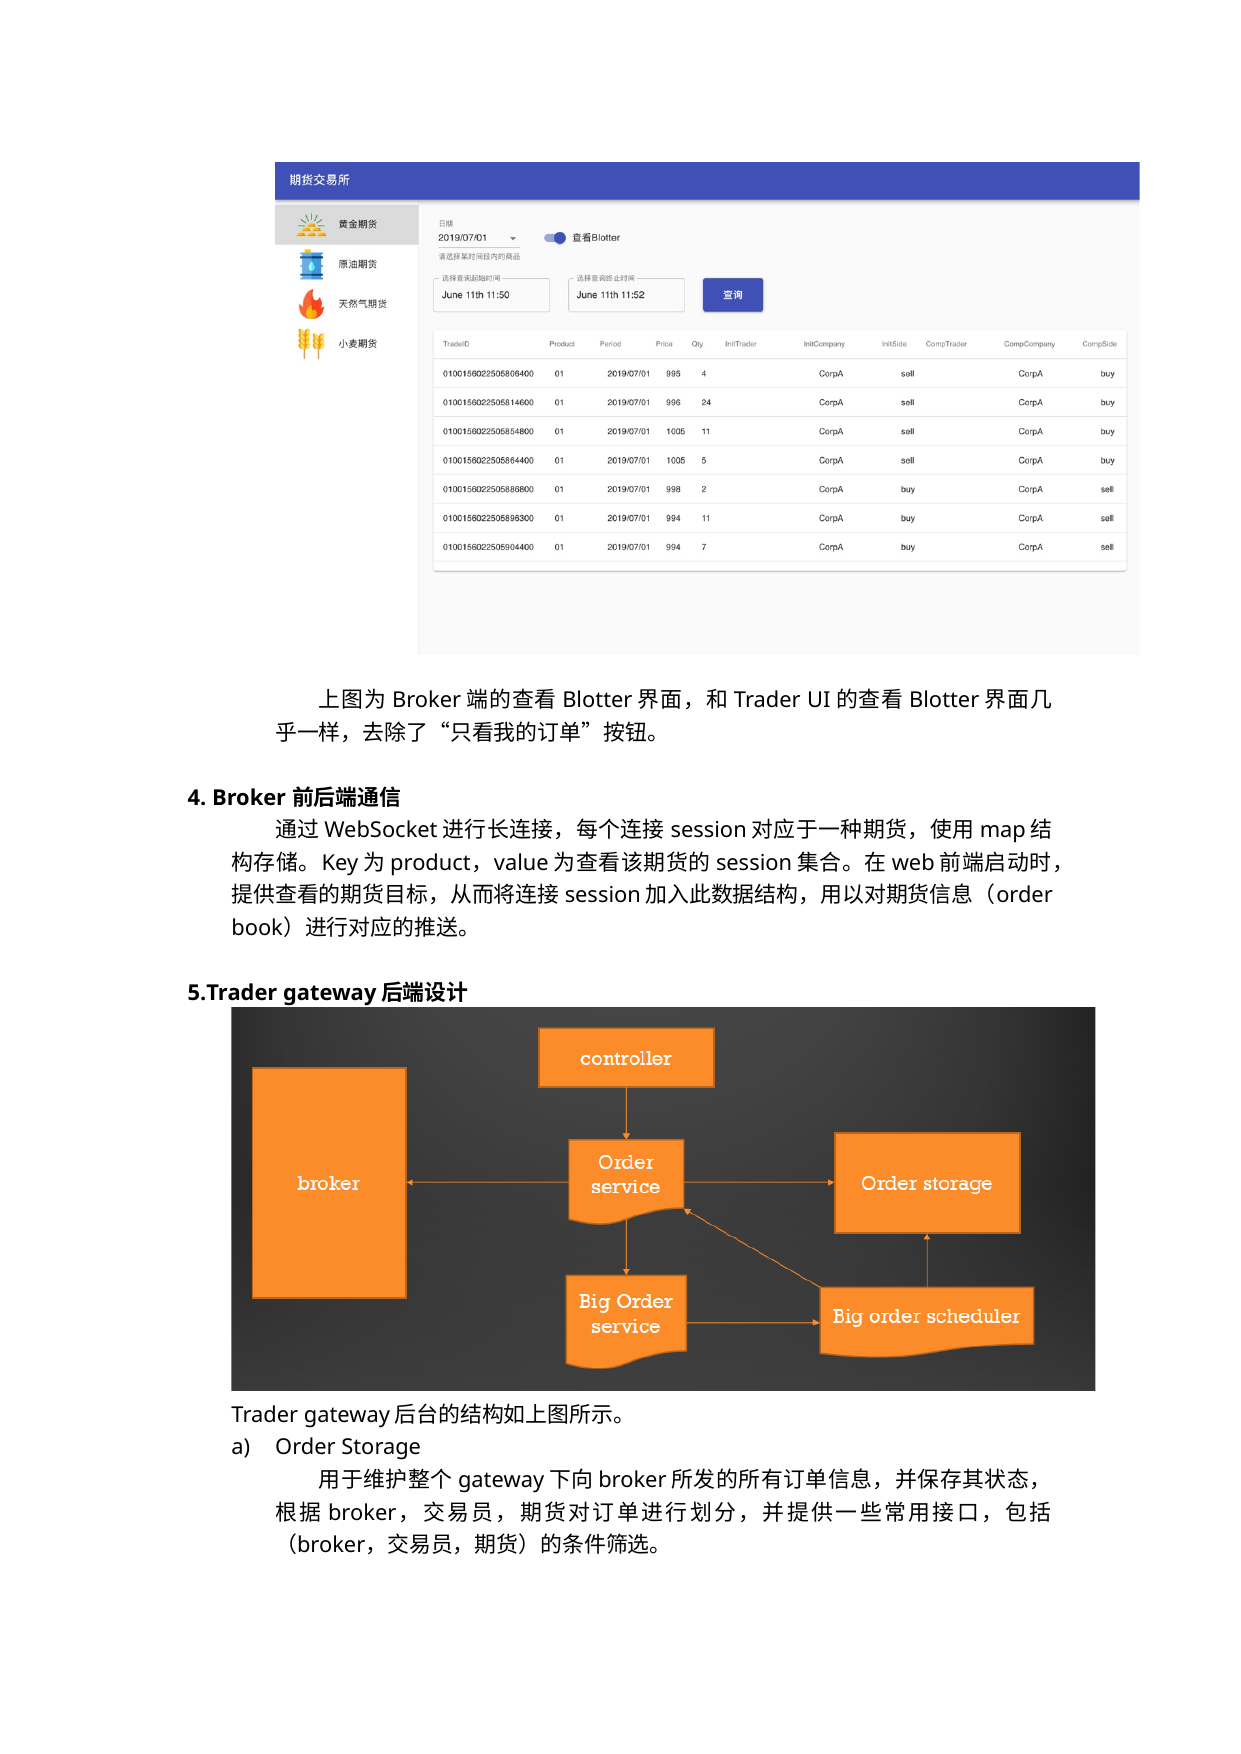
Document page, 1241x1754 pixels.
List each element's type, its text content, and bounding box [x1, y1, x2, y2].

list Order Storage [231, 1429, 1053, 1462]
text 通过WebSocket进行长连接，每个连接session对应于一种期货，使用map结构存储。Key为product，value为查看该期货的session集合。在web前端启动时，提供查看的期货目标，从而将连接session加入此数据结构，用以对期货信息（order book）进行对应的推送。 [231, 812, 1053, 942]
list Trader gateway后端设计 [187, 974, 1053, 1007]
text 用于维护整个gateway下向broker所发的所有订单信息，并保存其状态，根据broker，交易员，期货对订单进行划分，并提供一些常用接口，包括（broker，交易员，期货）的条件筛选。 [275, 1462, 1053, 1559]
text 4. Broker 前后端通信 [187, 779, 1053, 812]
picture [231, 1007, 1096, 1391]
text 上图为Broker端的查看Blotter界面，和Trader UI的查看Blotter界面几乎一样，去除了“只看我的订单”按钮。 [275, 682, 1053, 747]
text Trader gateway后台的结构如上图所示。 [187, 1397, 1053, 1429]
picture [275, 162, 1140, 655]
